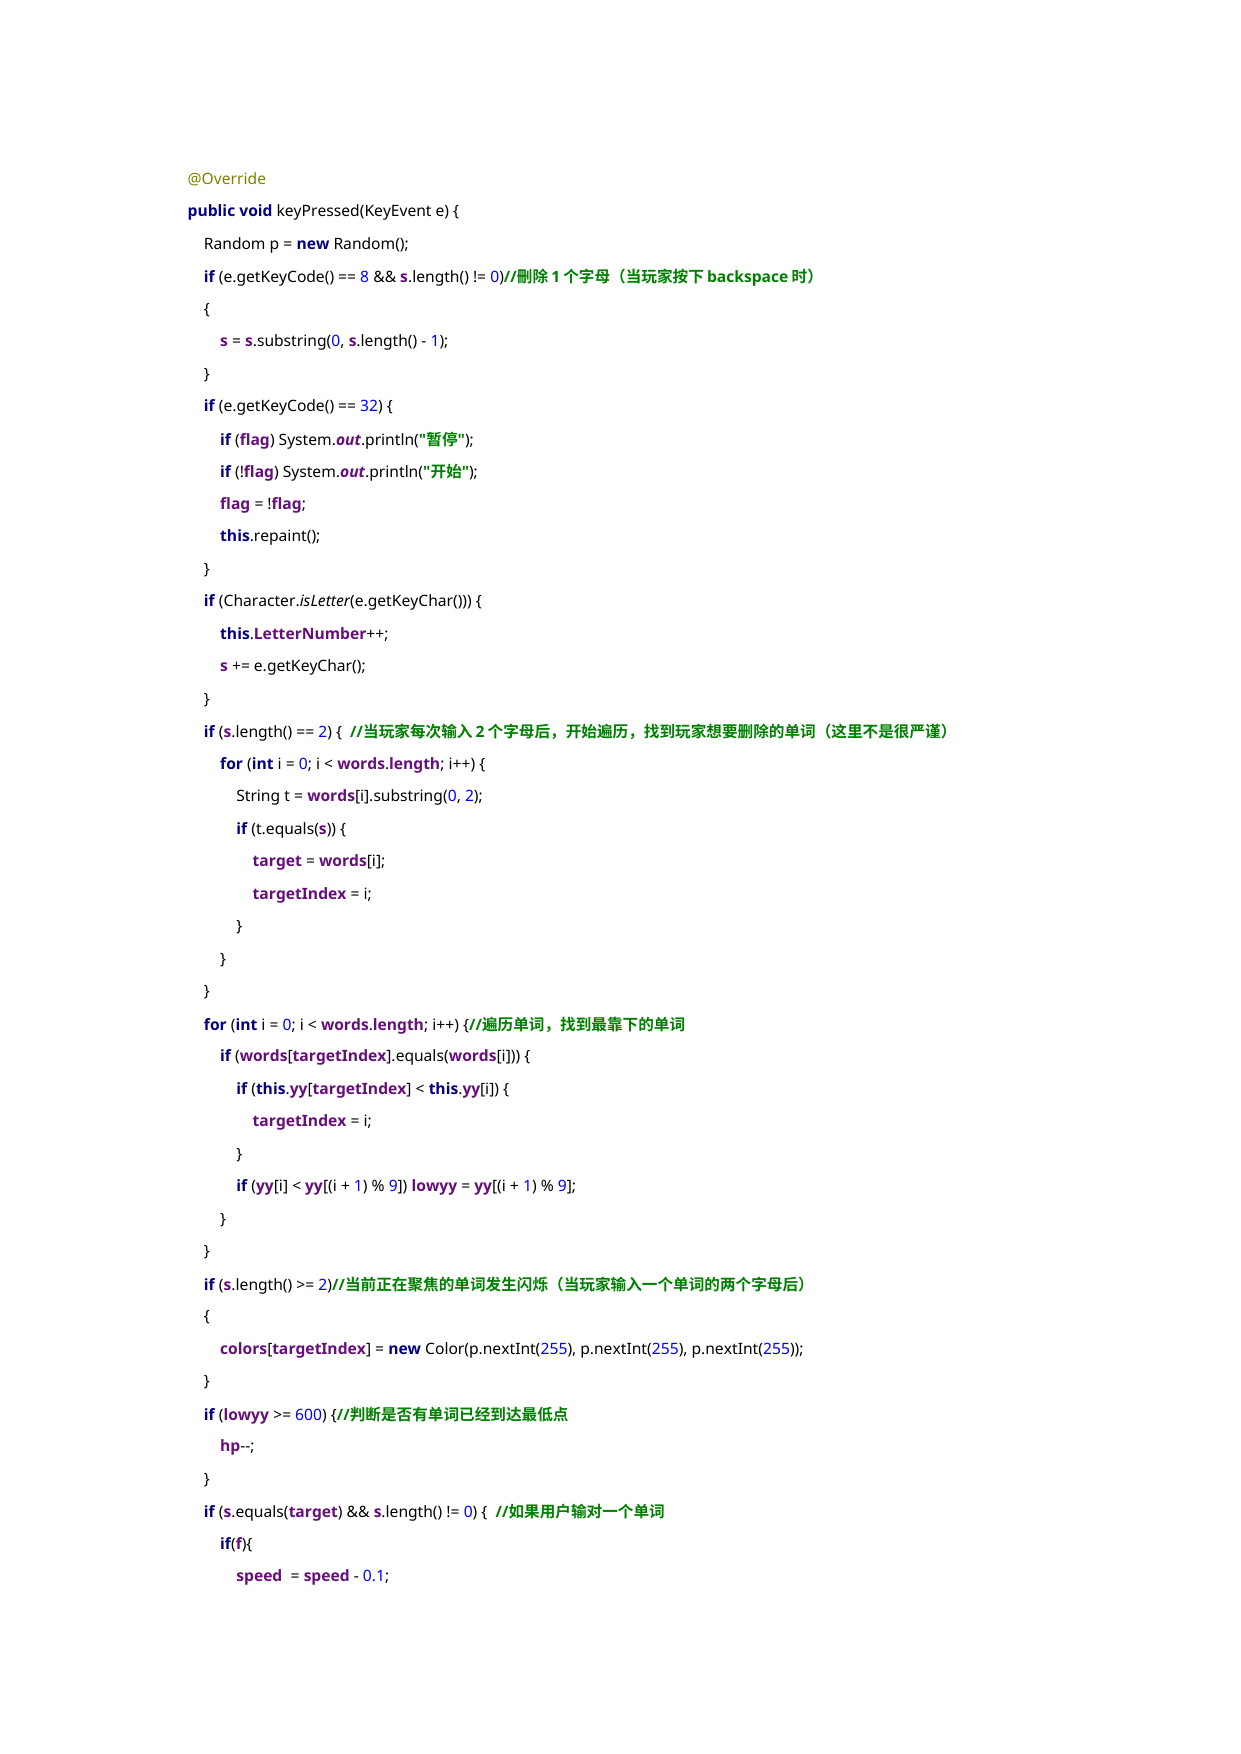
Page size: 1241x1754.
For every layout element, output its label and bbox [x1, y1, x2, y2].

text [187, 162, 1053, 1592]
